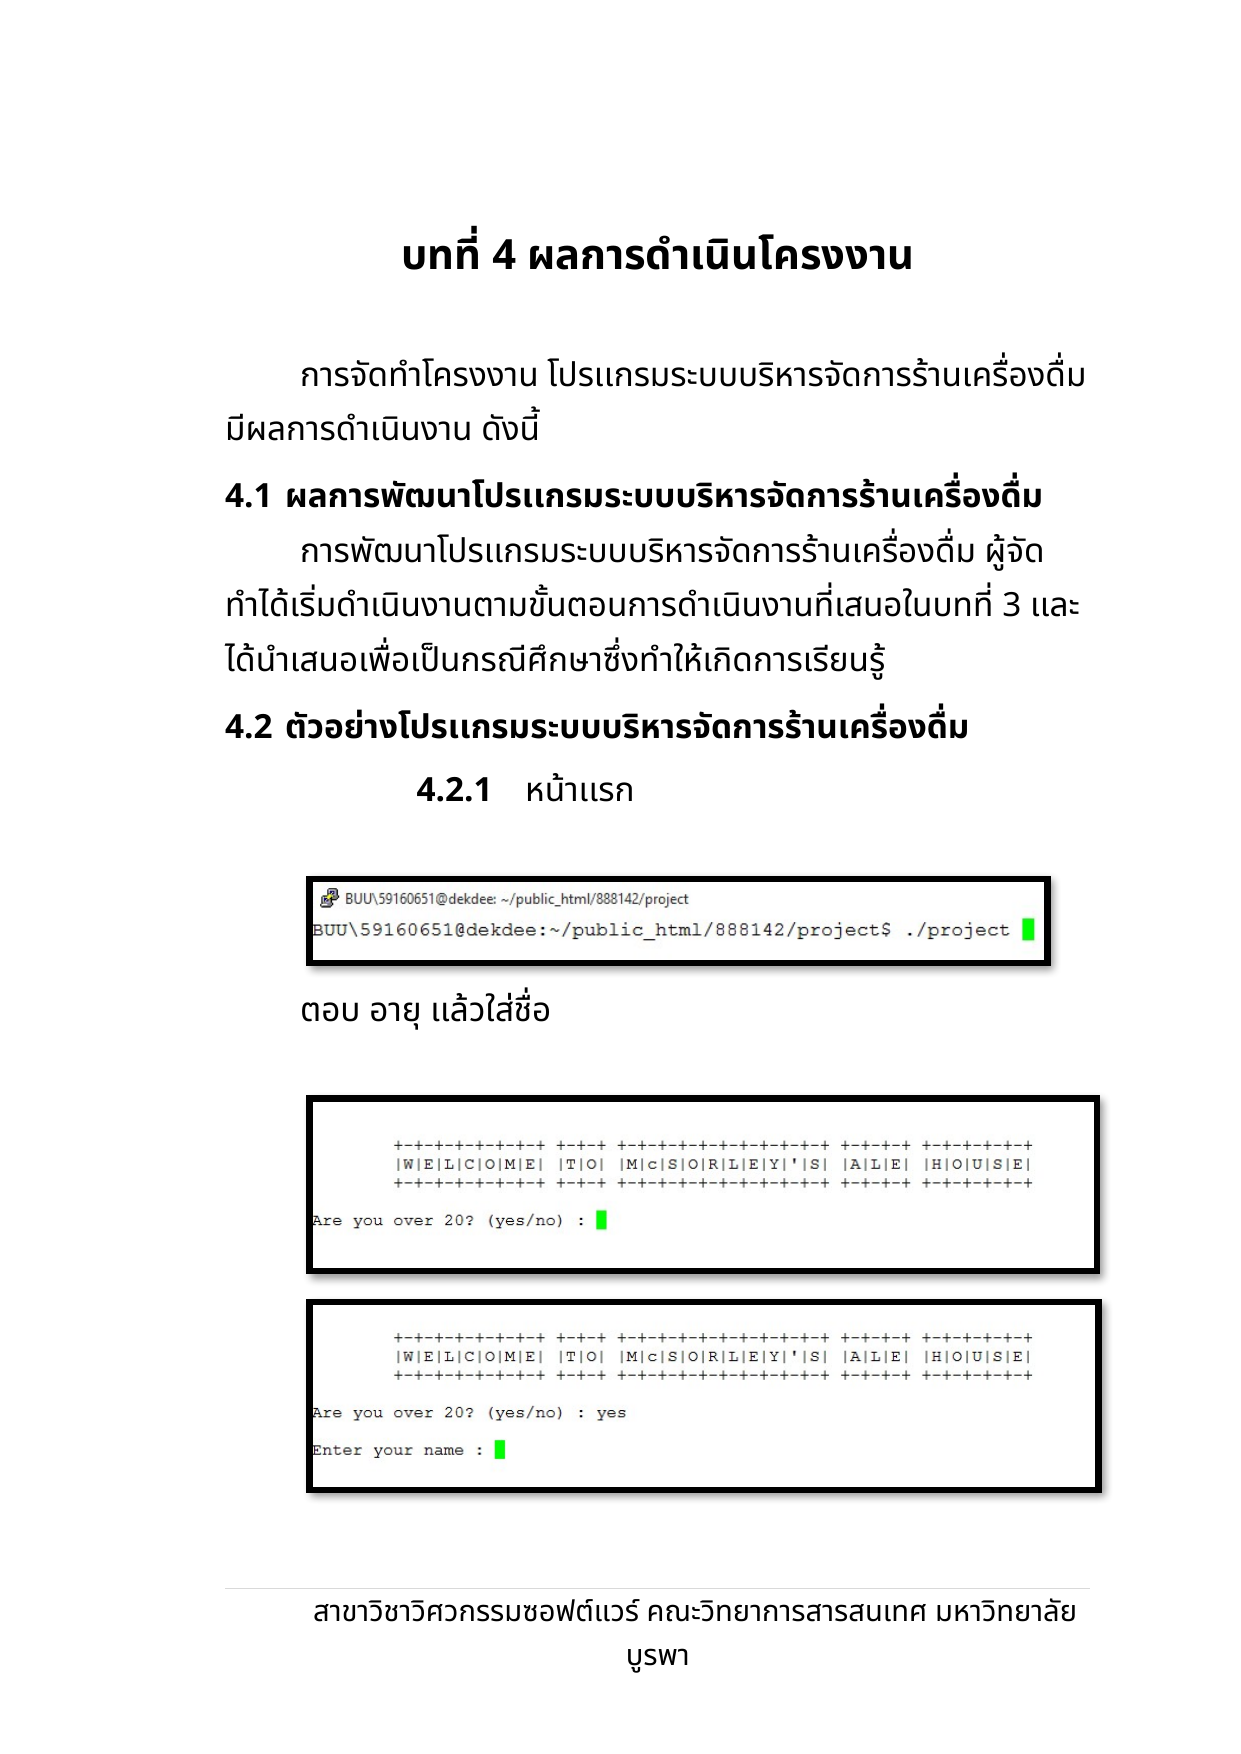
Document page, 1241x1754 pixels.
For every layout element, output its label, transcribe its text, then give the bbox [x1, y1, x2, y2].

picture [313, 1102, 1094, 1268]
picture [313, 882, 1044, 960]
picture [313, 1305, 1095, 1487]
subtitle ผลการพัฒนาโปรเเกรมระบบบริหารจัดการร้านเครื่องดื่ม [225, 472, 1090, 523]
subtitle ผลการดำเนินโครงงาน [225, 225, 1090, 288]
subtitle หน้าเเรก [341, 766, 1090, 816]
subtitle ตัวอย่างโปรเเกรมระบบบริหารจัดการร้านเครื่องดื่ม [225, 703, 1090, 753]
text ตอบ อายุ เเล้วใส่ชื่อ [225, 986, 1090, 1036]
text การจัดทำโครงงาน โปรเเกรมระบบบริหารจัดการร้านเครื่องดื่ม มีผลการดำเนินงาน ดังนี้ [225, 351, 1090, 456]
text การพัฒนาโปรเเกรมระบบบริหารจัดการร้านเครื่องดื่ม ผู้จัดทำได้เริ่มดำเนินงานตามขั้นตอนการดำเนินงานที่เสนอในบทที่ 3 เเละได้นำเสนอเพื่อเป็นกรณีศึกษาซึ่งทำให้เกิดการเรียนรู้ [225, 527, 1090, 686]
